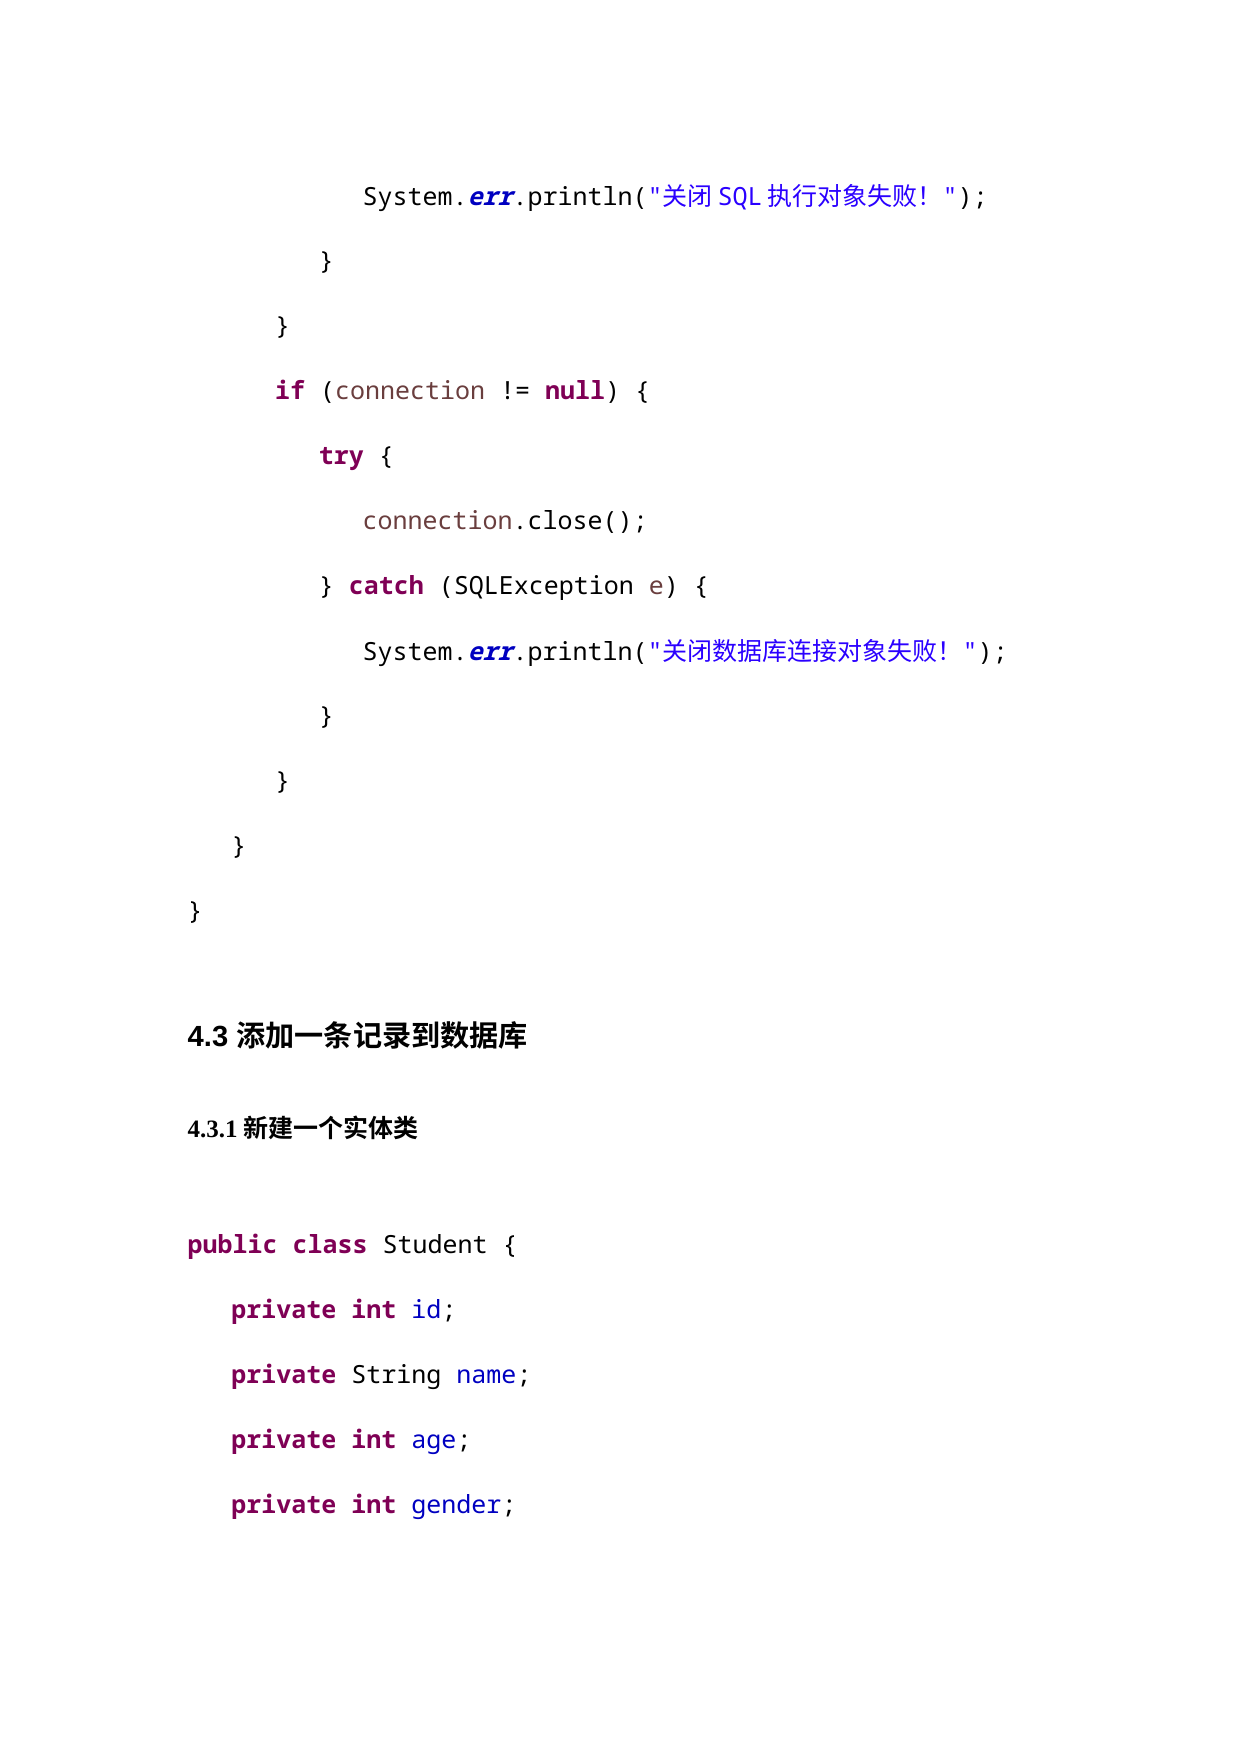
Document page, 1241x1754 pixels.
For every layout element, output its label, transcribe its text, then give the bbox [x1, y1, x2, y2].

text System.err.println("关闭SQL执行对象失败！"); [187, 162, 1053, 227]
text connection.close(); [187, 487, 1053, 552]
list } [187, 877, 1053, 942]
text if (connection != null) { [187, 357, 1053, 422]
text } [187, 682, 1053, 747]
subtitle 4.3.1 新建一个实体类 [187, 1094, 1053, 1159]
text } catch (SQLException e) { [187, 552, 1053, 617]
text } [187, 292, 1053, 357]
text try { [187, 422, 1053, 487]
text } [187, 747, 1053, 812]
text public class Student { [187, 1212, 1053, 1277]
text } [187, 812, 1053, 877]
text private int gender; [187, 1472, 1053, 1537]
text private int id; [187, 1277, 1053, 1342]
text private String name; [187, 1342, 1053, 1407]
subtitle 4.3 添加一条记录到数据库 [187, 1002, 1053, 1067]
text System.err.println("关闭数据库连接对象失败！"); [187, 617, 1053, 682]
text } [187, 227, 1053, 292]
text private int age; [187, 1407, 1053, 1472]
